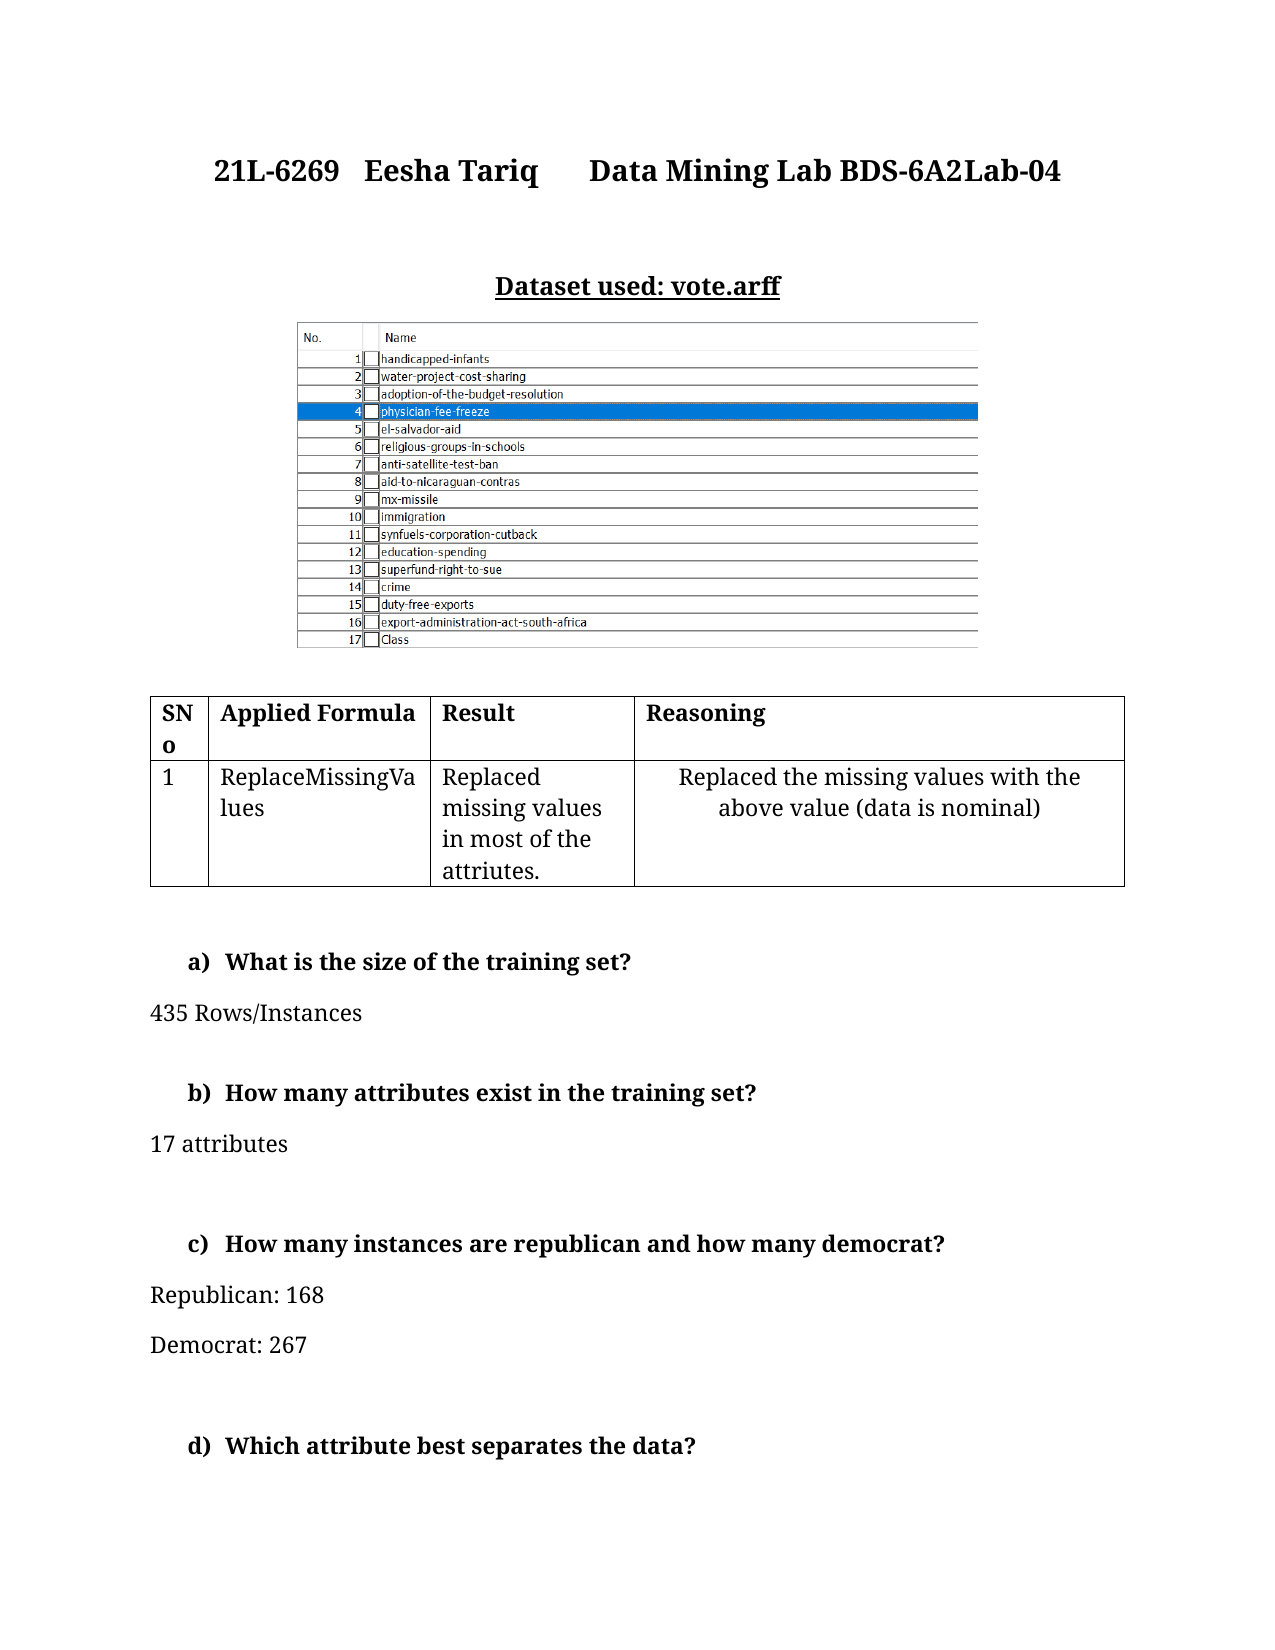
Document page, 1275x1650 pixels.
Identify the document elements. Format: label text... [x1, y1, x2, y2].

picture [297, 322, 978, 648]
table_cell Replaced the missing values with the above value (data is nominal) [635, 761, 1124, 886]
table_cell Replaced missing values in most of the attriutes. [431, 761, 634, 886]
text Democrat: 267 [150, 1329, 1125, 1360]
table_header Reasoning [635, 697, 1124, 760]
text 21L-6269 Eesha Tariq Data Mining Lab BDS-6A2 Lab-04 [150, 150, 1125, 190]
list How many instances are republican and how many democrat? [187, 1228, 1125, 1259]
list How many attributes exist in the training set? [187, 1077, 1125, 1108]
text Republican: 168 [150, 1279, 1125, 1310]
text 17 attributes [150, 1127, 1125, 1159]
table_header Result [431, 697, 634, 760]
list What is the size of the training set? [187, 946, 1125, 978]
table_cell ReplaceMissingValues [209, 761, 430, 886]
text Dataset used: vote.arff [150, 269, 1125, 303]
table_header SNo [151, 697, 208, 760]
table_cell 1 [151, 761, 208, 886]
list Which attribute best separates the data? [187, 1430, 1125, 1461]
text 435 Rows/Instances [150, 997, 1125, 1058]
table_header Applied Formula [209, 697, 430, 760]
